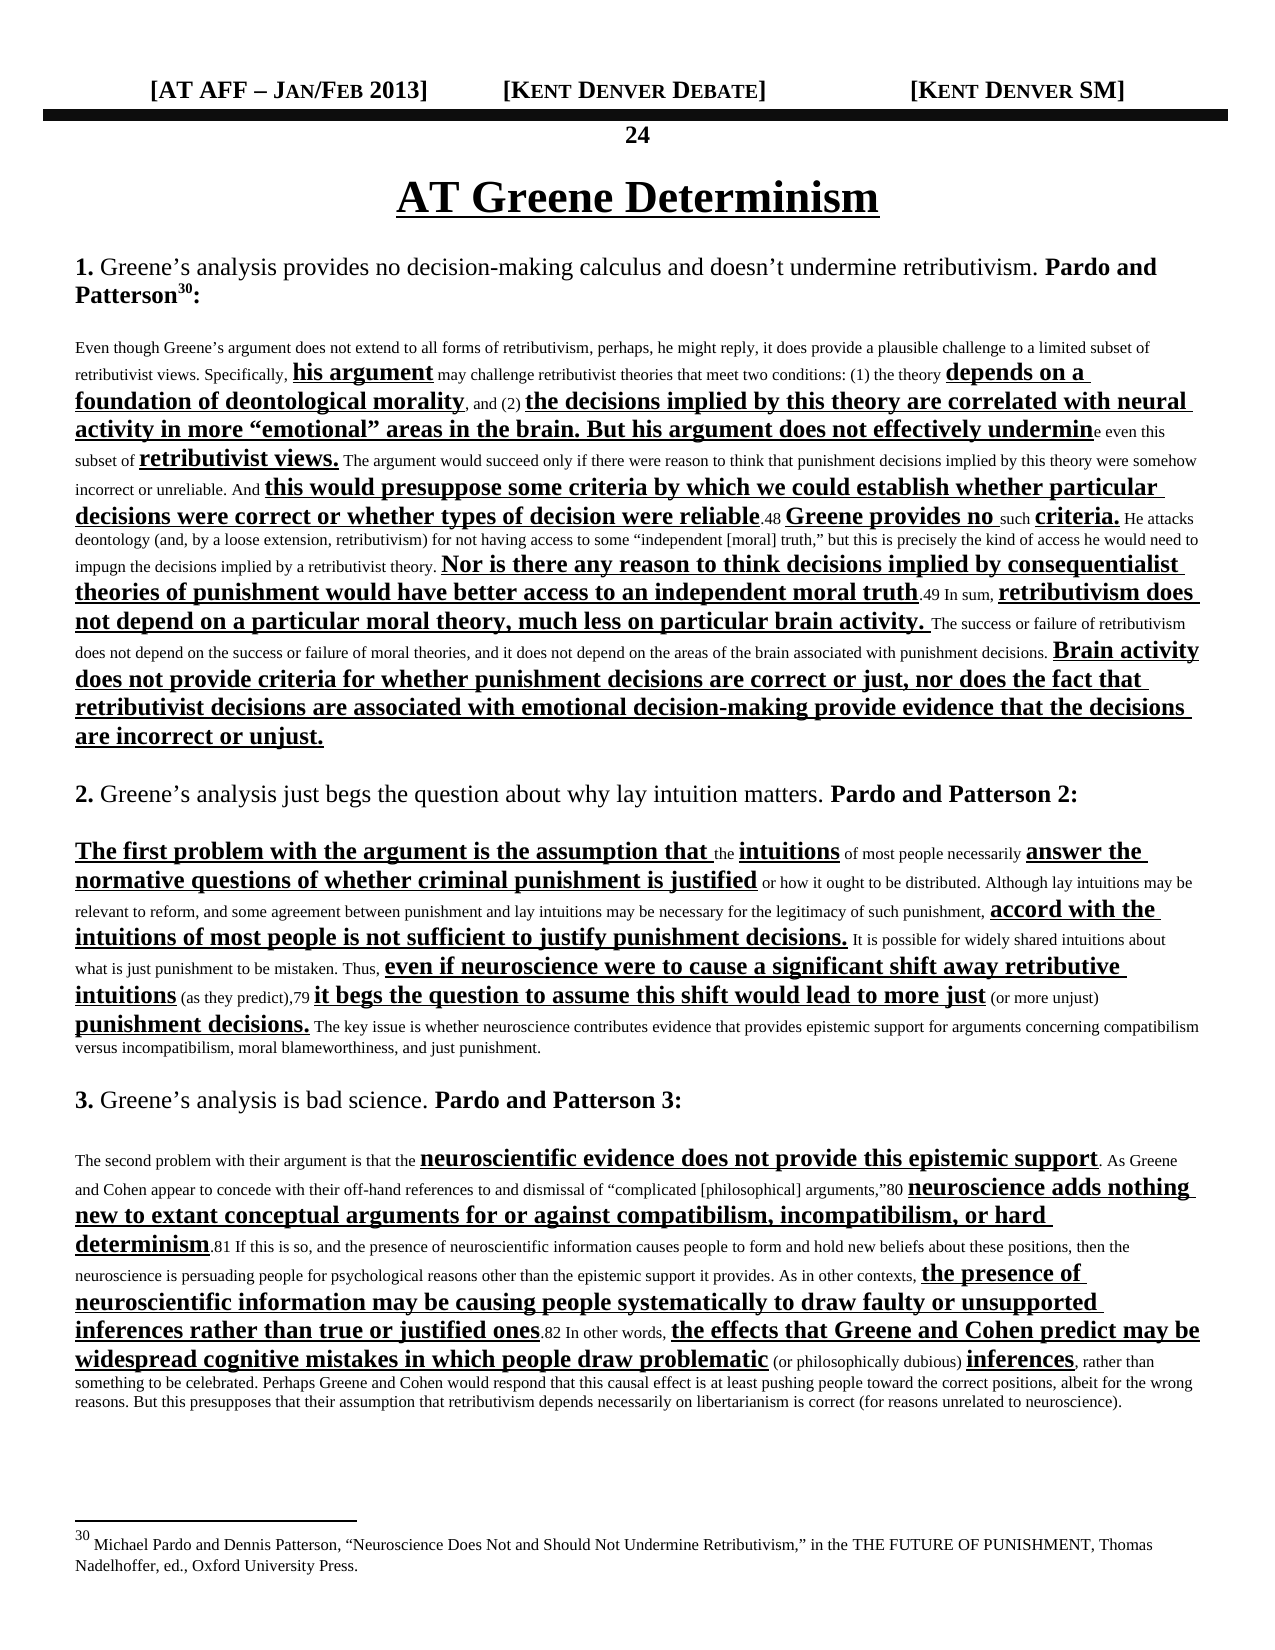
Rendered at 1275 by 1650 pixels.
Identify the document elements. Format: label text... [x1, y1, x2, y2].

text The first problem with the argument is the assumption that the intuitions of most people necessarily answer the normative questions of whether criminal punishment is justified or how it ought to be distributed. Although lay intuitions may be relevant to reform, and some agreement between punishment and lay intuitions may be necessary for the legitimacy of such punishment, accord with the intuitions of most people is not sufficient to justify punishment decisions. It is possible for widely shared intuitions about what is just punishment to be mistaken. Thus, even if neuroscience were to cause a significant shift away retributive intuitions (as they predict),79 it begs the question to assume this shift would lead to more just (or more unjust) punishment decisions. The key issue is whether neuroscience contributes evidence that provides epistemic support for arguments concerning compatibilism versus incompatibilism, moral blameworthiness, and just punishment. [75, 836, 1200, 1057]
subtitle AT Greene Determinism [75, 170, 1200, 223]
text The second problem with their argument is that the neuroscientific evidence does not provide this epistemic support. As Greene and Cohen appear to concede with their off-hand references to and dismissal of “complicated [philosophical] arguments,”80 neuroscience adds nothing new to extant conceptual arguments for or against compatibilism, incompatibilism, or hard determinism.81 If this is so, and the presence of neuroscientific information causes people to form and hold new beliefs about these positions, then the neuroscience is persuading people for psychological reasons other than the epistemic support it provides. As in other contexts, the presence of neuroscientific information may be causing people systematically to draw faulty or unsupported inferences rather than true or justified ones.82 In other words, the effects that Greene and Cohen predict may be widespread cognitive mistakes in which people draw problematic (or philosophically dubious) inferences, rather than something to be celebrated. Perhaps Greene and Cohen would respond that this causal effect is at least pushing people toward the correct positions, albeit for the wrong reasons. But this presupposes that their assumption that retributivism depends necessarily on libertarianism is correct (for reasons unrelated to neuroscience). [75, 1143, 1200, 1411]
text 3. Greene’s analysis is bad science. Pardo and Patterson 3: [75, 1085, 1200, 1114]
text 2. Greene’s analysis just begs the question about why lay intuition matters. Pardo and Patterson 2: [75, 779, 1200, 807]
text 1. Greene’s analysis provides no decision-making calculus and doesn’t undermine retributivism. Pardo and Patterson: [75, 252, 1200, 309]
text Even though Greene’s argument does not extend to all forms of retributivism, perhaps, he might reply, it does provide a plausible challenge to a limited subset of retributivist views. Specifically, his argument may challenge retributivist theories that meet two conditions: (1) the theory depends on a foundation of deontological morality, and (2) the decisions implied by this theory are correlated with neural activity in more “emotional” areas in the brain. But his argument does not effectively undermine even this subset of retributivist views. The argument would succeed only if there were reason to think that punishment decisions implied by this theory were somehow incorrect or unreliable. And this would presuppose some criteria by which we could establish whether particular decisions were correct or whether types of decision were reliable.48 Greene provides no such criteria. He attacks deontology (and, by a loose extension, retributivism) for not having access to some “independent [moral] truth,” but this is precisely the kind of access he would need to impugn the decisions implied by a retributivist theory. Nor is there any reason to think decisions implied by consequentialist theories of punishment would have better access to an independent moral truth.49 In sum, retributivism does not depend on a particular moral theory, much less on particular brain activity. The success or failure of retributivism does not depend on the success or failure of moral theories, and it does not depend on the areas of the brain associated with punishment decisions. Brain activity does not provide criteria for whether punishment decisions are correct or just, nor does the fact that retributivist decisions are associated with emotional decision-making provide evidence that the decisions are incorrect or unjust. [75, 338, 1200, 750]
